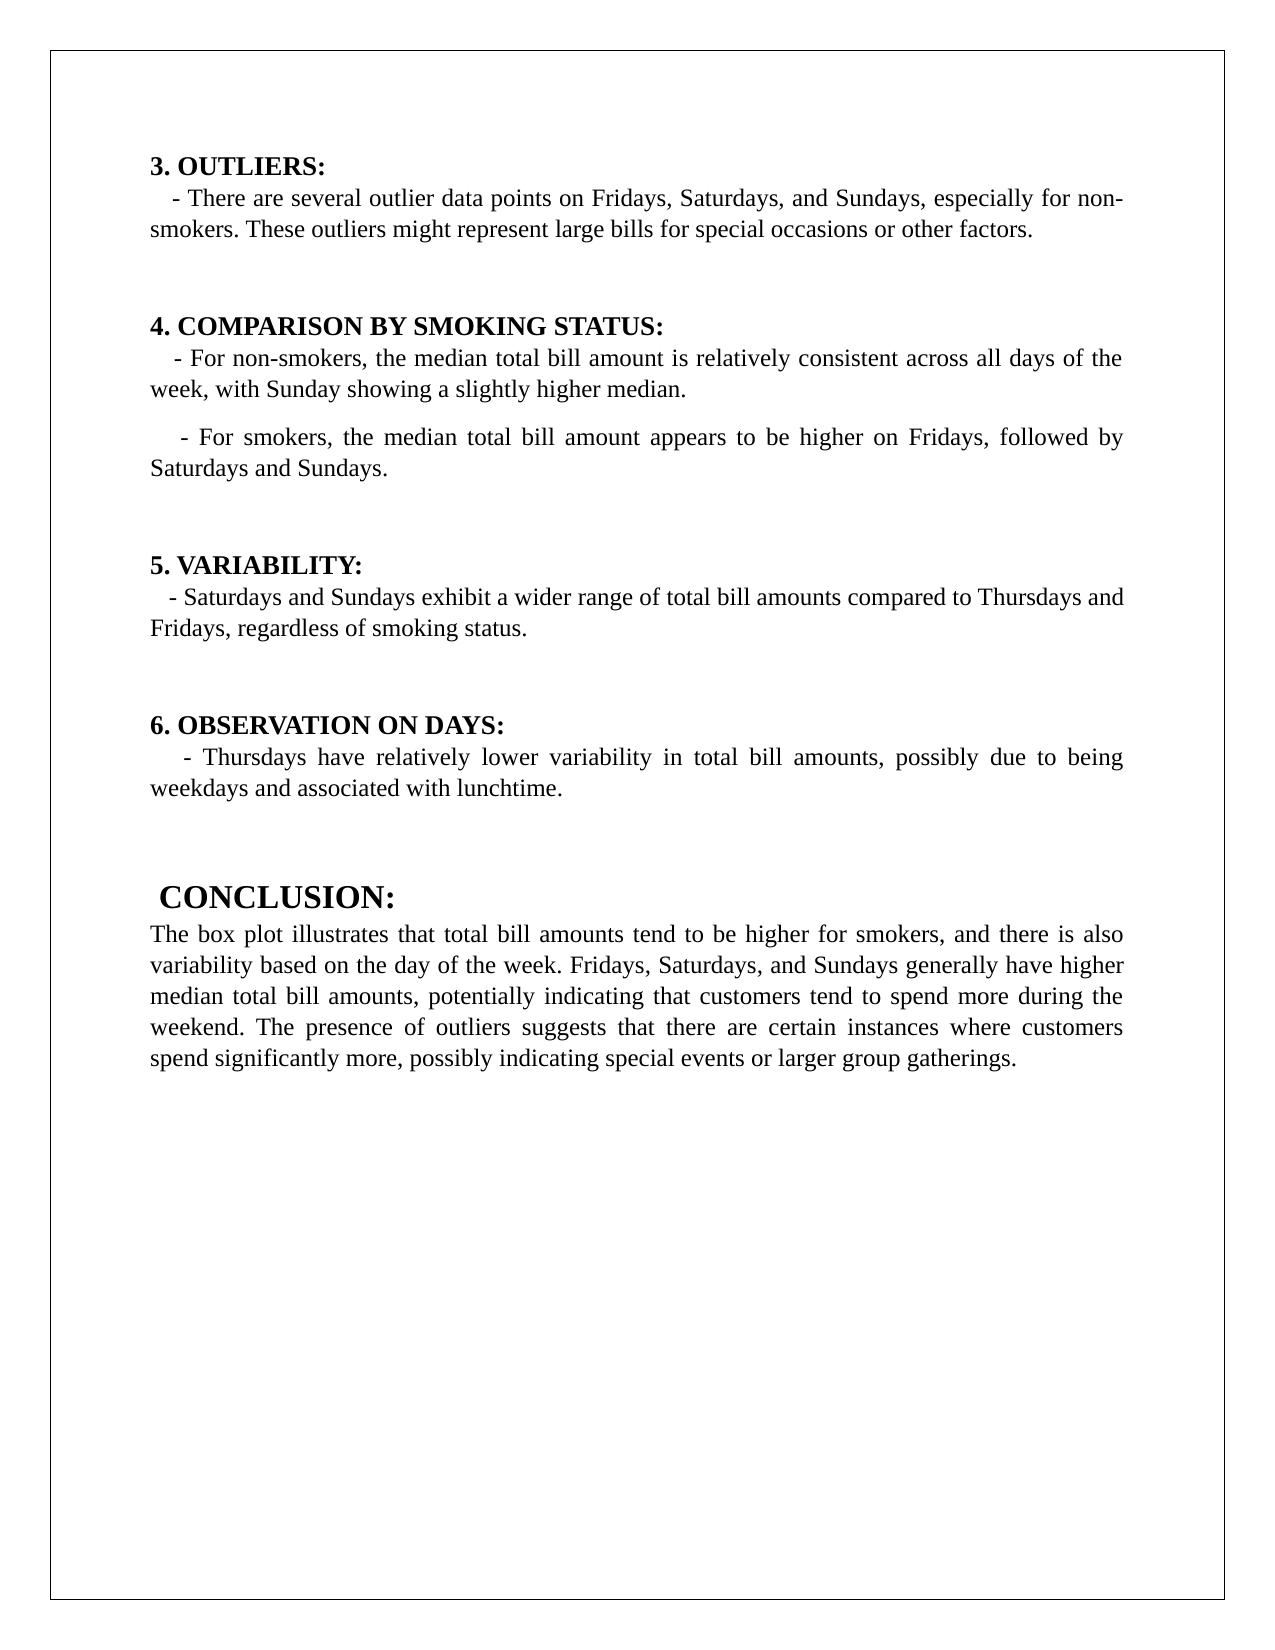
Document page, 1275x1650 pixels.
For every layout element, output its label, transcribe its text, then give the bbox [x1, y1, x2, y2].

text - For smokers, the median total bill amount appears to be higher on Fridays, followed by Saturdays and Sundays. [150, 422, 1125, 482]
text - Saturdays and Sundays exhibit a wider range of total bill amounts compared to Thursdays and Fridays, regardless of smoking status. [150, 582, 1125, 642]
subtitle 5. VARIABILITY: [150, 549, 1125, 580]
subtitle 4. COMPARISON BY SMOKING STATUS: [150, 310, 1125, 341]
subtitle 3. OUTLIERS: [150, 150, 1125, 181]
text The box plot illustrates that total bill amounts tend to be higher for smokers, and there is also variability based on the day of the week. Fridays, Saturdays, and Sundays generally have higher median total bill amounts, potentially indicating that customers tend to spend more during the weekend. The presence of outliers suggests that there are certain instances where customers spend significantly more, possibly indicating special events or larger group gatherings. [150, 919, 1125, 1072]
text - Thursdays have relatively lower variability in total bill amounts, possibly due to being weekdays and associated with lunchtime. [150, 742, 1125, 802]
text - For non-smokers, the median total bill amount is relatively consistent across all days of the week, with Sunday showing a slightly higher median. [150, 343, 1125, 403]
text - There are several outlier data points on Fridays, Saturdays, and Sundays, especially for non-smokers. These outliers might represent large bills for special occasions or other factors. [150, 183, 1125, 243]
subtitle 6. OBSERVATION ON DAYS: [150, 709, 1125, 740]
subtitle CONCLUSION: [150, 877, 1125, 915]
